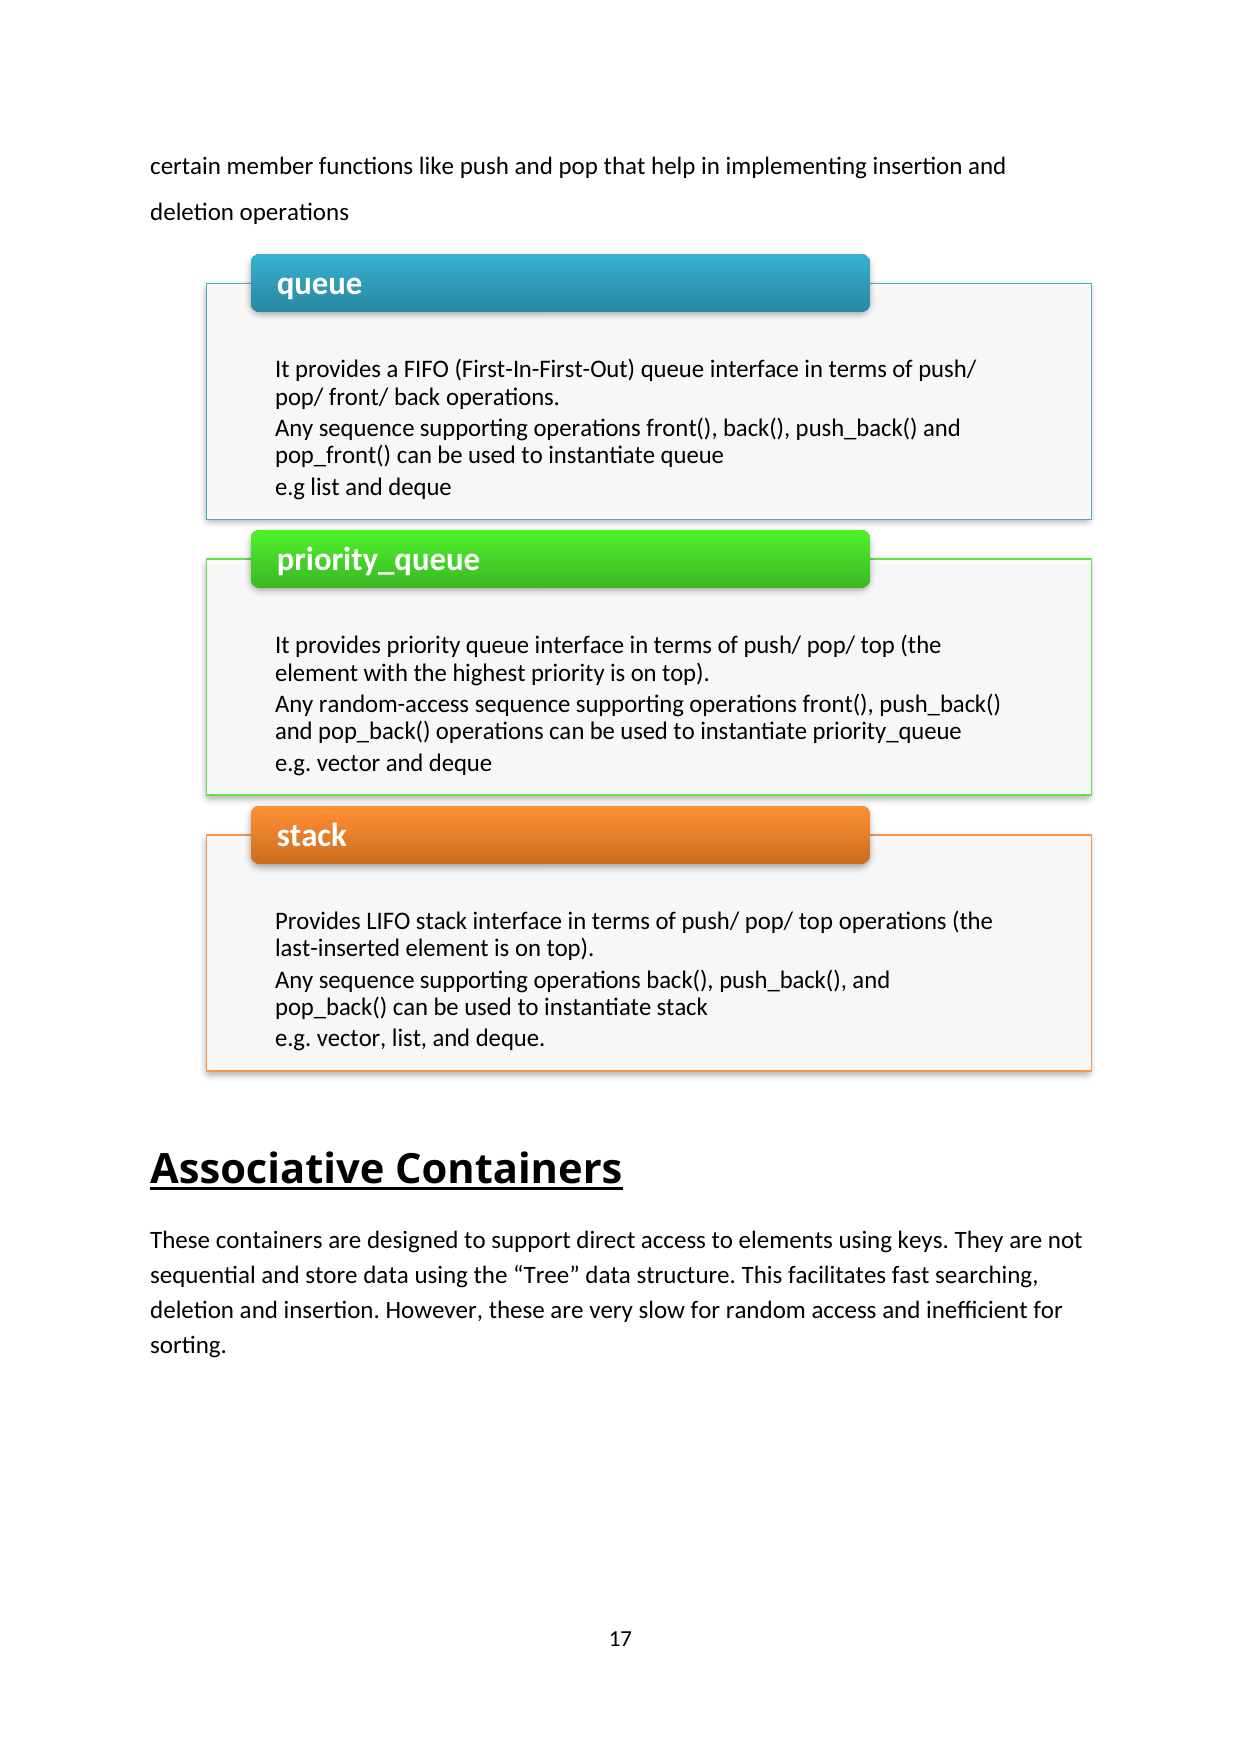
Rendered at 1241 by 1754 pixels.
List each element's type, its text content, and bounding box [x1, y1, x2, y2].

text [150, 150, 1090, 226]
text Associative Containers [150, 1139, 1090, 1196]
text These containers are designed to support direct access to elements using keys. They are not sequential and store data using the “Tree” data structure. This facilitates fast searching, deletion and insertion. However, these are very slow for random access and inefficient for sorting. [150, 1224, 1090, 1360]
